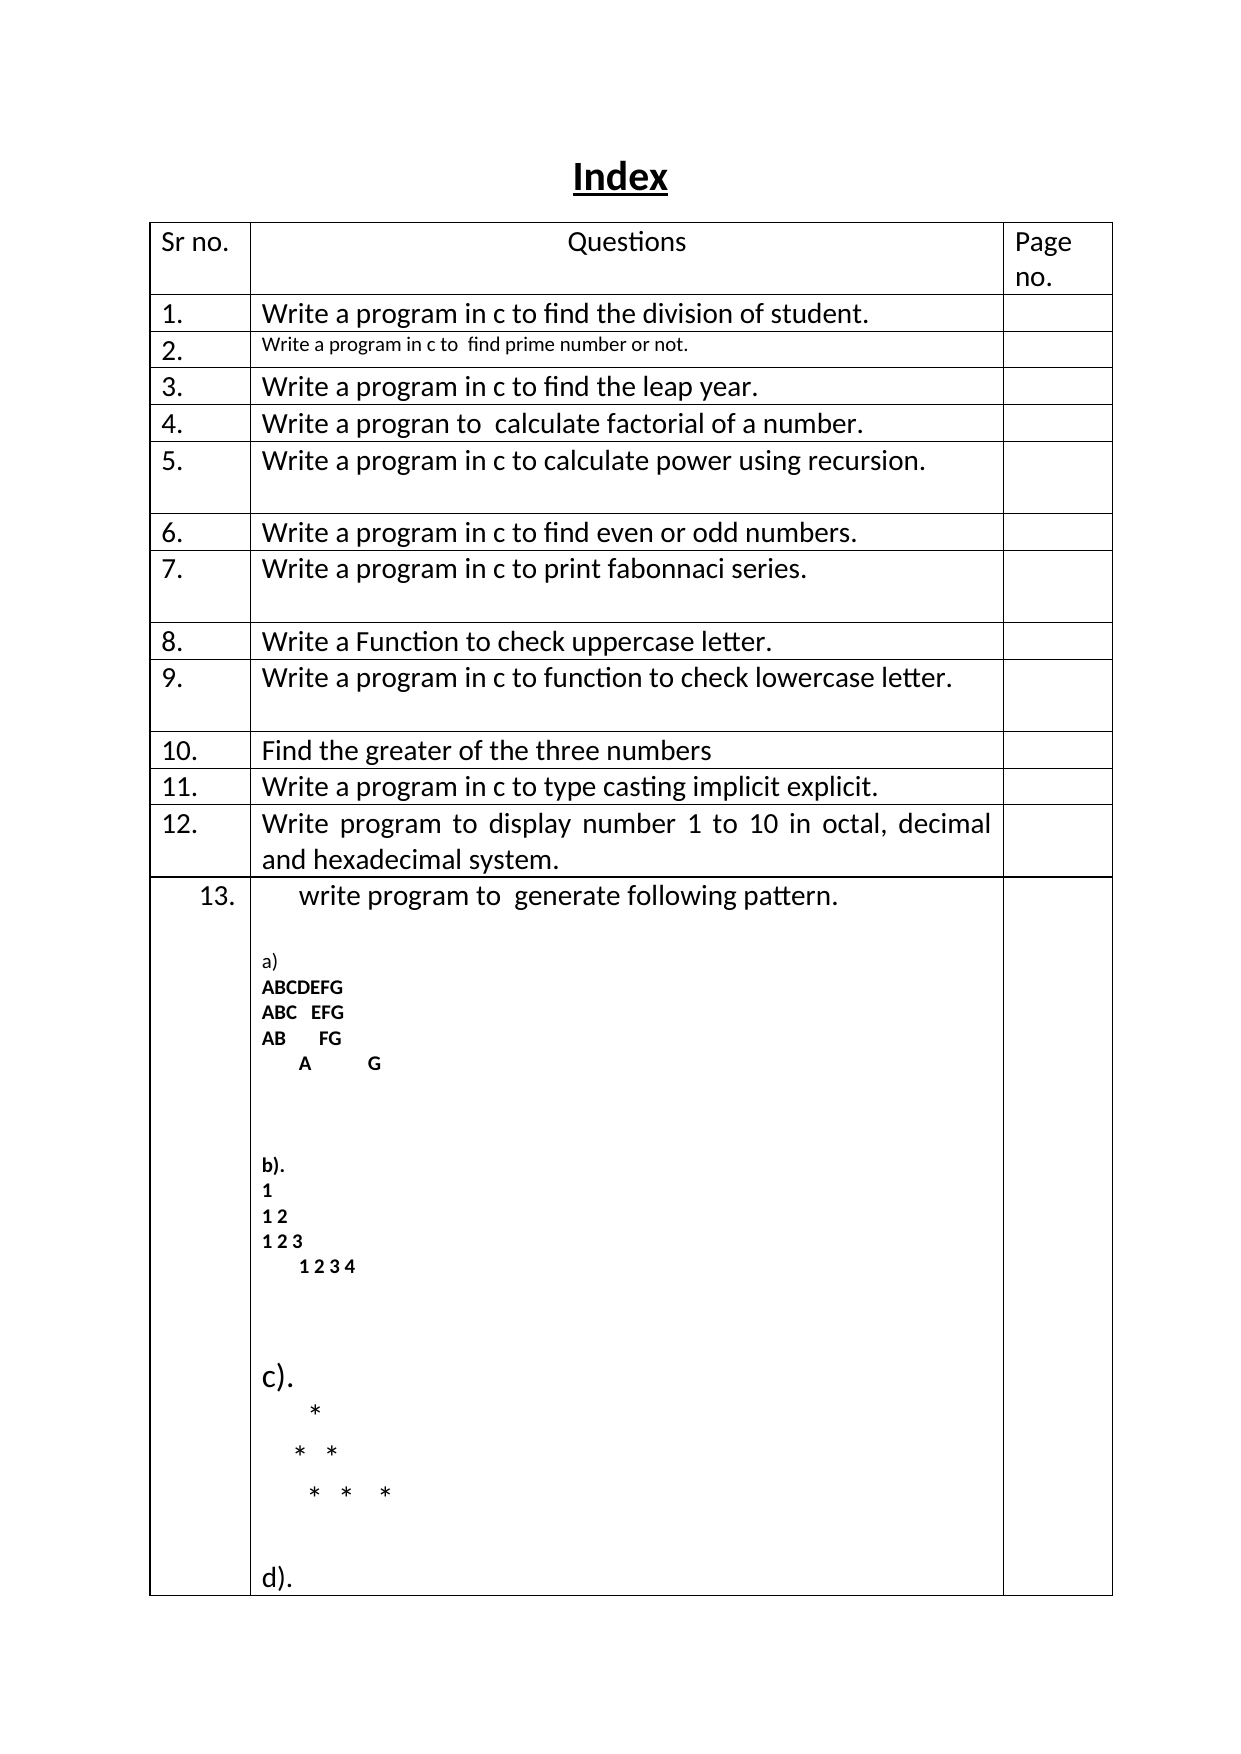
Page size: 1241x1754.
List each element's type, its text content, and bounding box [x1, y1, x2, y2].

table_cell [1004, 660, 1112, 731]
table_cell 10. [151, 732, 250, 767]
table_header Sr no. [151, 223, 250, 294]
table_header Questions [251, 223, 1003, 294]
table_header Page no. [1004, 223, 1112, 294]
table_cell 9. [151, 660, 250, 731]
table_cell Write program to display number 1 to 10 in octal, decimal and hexadecimal system. [251, 805, 1003, 876]
table_cell [1004, 295, 1112, 331]
table_cell 5. [151, 442, 250, 513]
table_cell Write a program in c to print fabonnaci series. [251, 551, 1003, 622]
table_cell [1004, 514, 1112, 549]
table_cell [251, 878, 1003, 1594]
table_cell [1004, 332, 1112, 367]
table_cell Write a progran to calculate factorial of a number. [251, 405, 1003, 441]
table_cell Write a program in c to function to check lowercase letter. [251, 660, 1003, 731]
table_cell Write a program in c to find prime number or not. [251, 332, 1003, 367]
table_cell [1004, 878, 1112, 1594]
table_cell Write a program in c to calculate power using recursion. [251, 442, 1003, 513]
table_cell 8. [151, 623, 250, 658]
table_cell 13. [151, 878, 250, 1594]
table_cell [1004, 405, 1112, 441]
table_cell [1004, 732, 1112, 767]
table_cell 4. [151, 405, 250, 441]
table_cell [1004, 442, 1112, 513]
text Index [150, 150, 1090, 201]
table_cell 3. [151, 368, 250, 404]
table_cell [1004, 368, 1112, 404]
table_cell 11. [151, 769, 250, 804]
table_cell Write a program in c to type casting implicit explicit. [251, 769, 1003, 804]
table_cell Write a program in c to find the division of student. [251, 295, 1003, 331]
table_cell 1. [151, 295, 250, 331]
table_cell 7. [151, 551, 250, 622]
table_cell [1004, 551, 1112, 622]
table_cell Write a Function to check uppercase letter. [251, 623, 1003, 658]
table_cell Find the greater of the three numbers [251, 732, 1003, 767]
table_cell 2. [151, 332, 250, 367]
table_cell [1004, 769, 1112, 804]
table_cell Write a program in c to find the leap year. [251, 368, 1003, 404]
table_cell 12. [151, 805, 250, 876]
table_cell [1004, 805, 1112, 876]
table_cell [1004, 623, 1112, 658]
table_cell Write a program in c to find even or odd numbers. [251, 514, 1003, 549]
table_cell 6. [151, 514, 250, 549]
